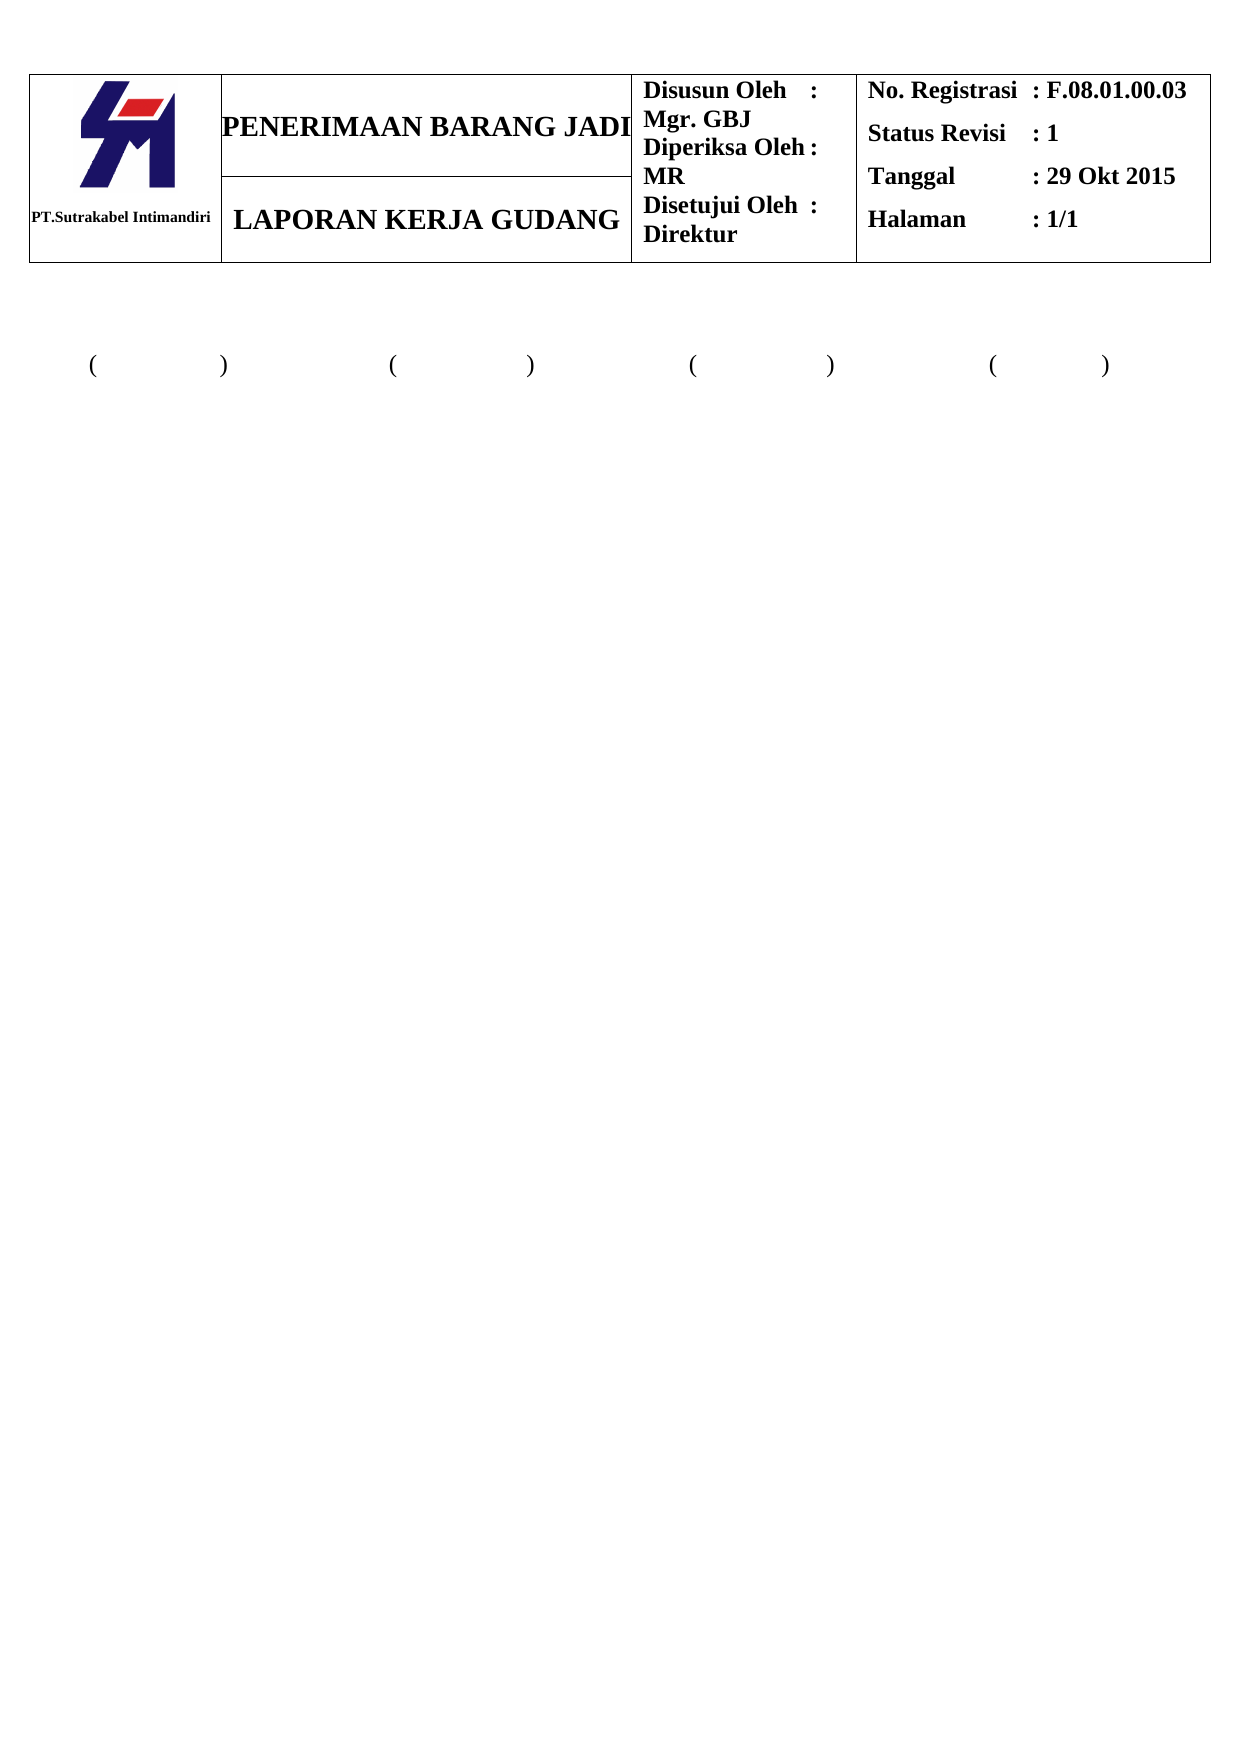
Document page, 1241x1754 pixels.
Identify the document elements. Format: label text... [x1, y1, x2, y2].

picture [73, 75, 178, 193]
text ( ) ( ) ( ) ( ) [89, 349, 1152, 378]
